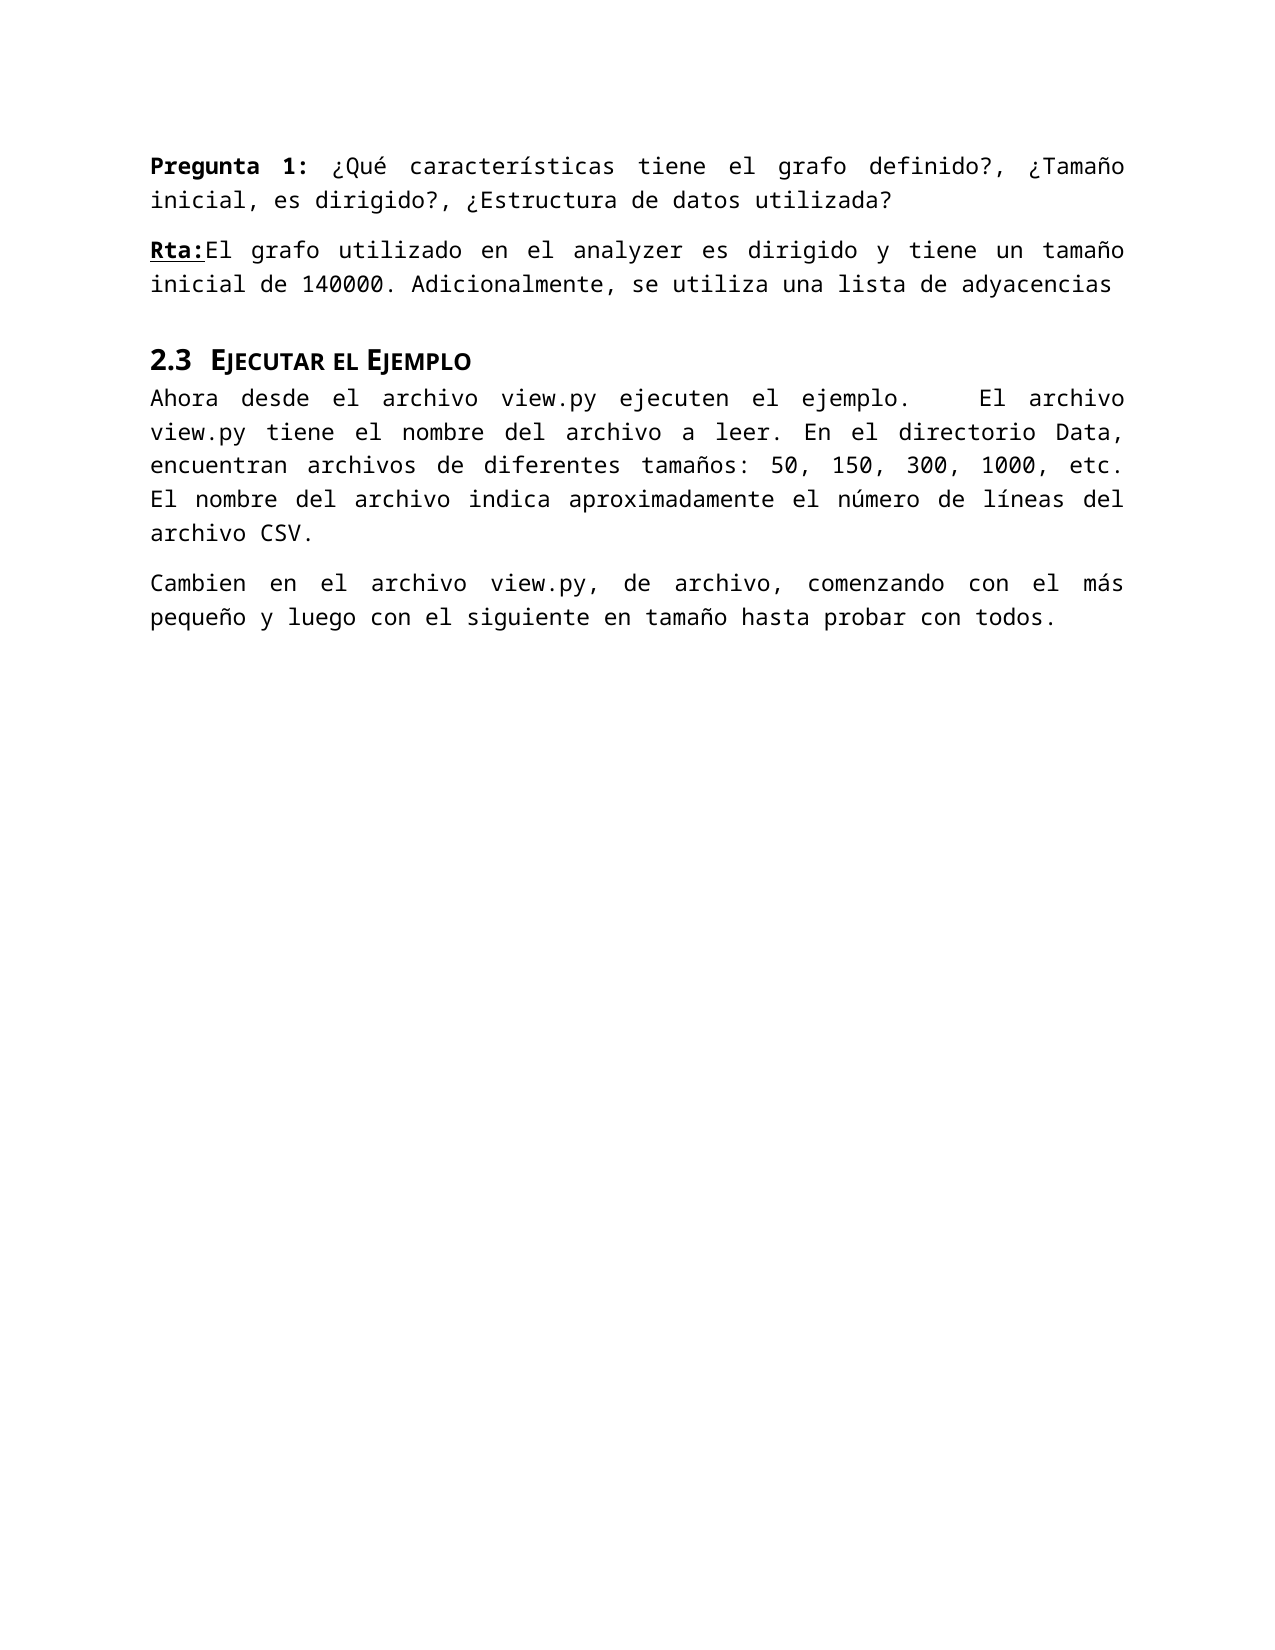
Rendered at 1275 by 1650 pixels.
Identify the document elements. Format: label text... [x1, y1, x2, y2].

subtitle Ejecutar el Ejemplo [150, 339, 1125, 379]
text Pregunta 1: ¿Qué características tiene el grafo definido?, ¿Tamaño inicial, es dirigido?, ¿Estructura de datos utilizada? [150, 150, 1125, 215]
text Cambien en el archivo view.py, de archivo, comenzando con el más pequeño y luego con el siguiente en tamaño hasta probar con todos. [150, 567, 1125, 632]
text Ahora desde el archivo view.py ejecuten el ejemplo. El archivo view.py tiene el nombre del archivo a leer. En el directorio Data, encuentran archivos de diferentes tamaños: 50, 150, 300, 1000, etc. El nombre del archivo indica aproximadamente el número de líneas del archivo CSV. [150, 382, 1125, 548]
text Rta:El grafo utilizado en el analyzer es dirigido y tiene un tamaño inicial de 140000. Adicionalmente, se utiliza una lista de adyacencias [150, 234, 1125, 299]
